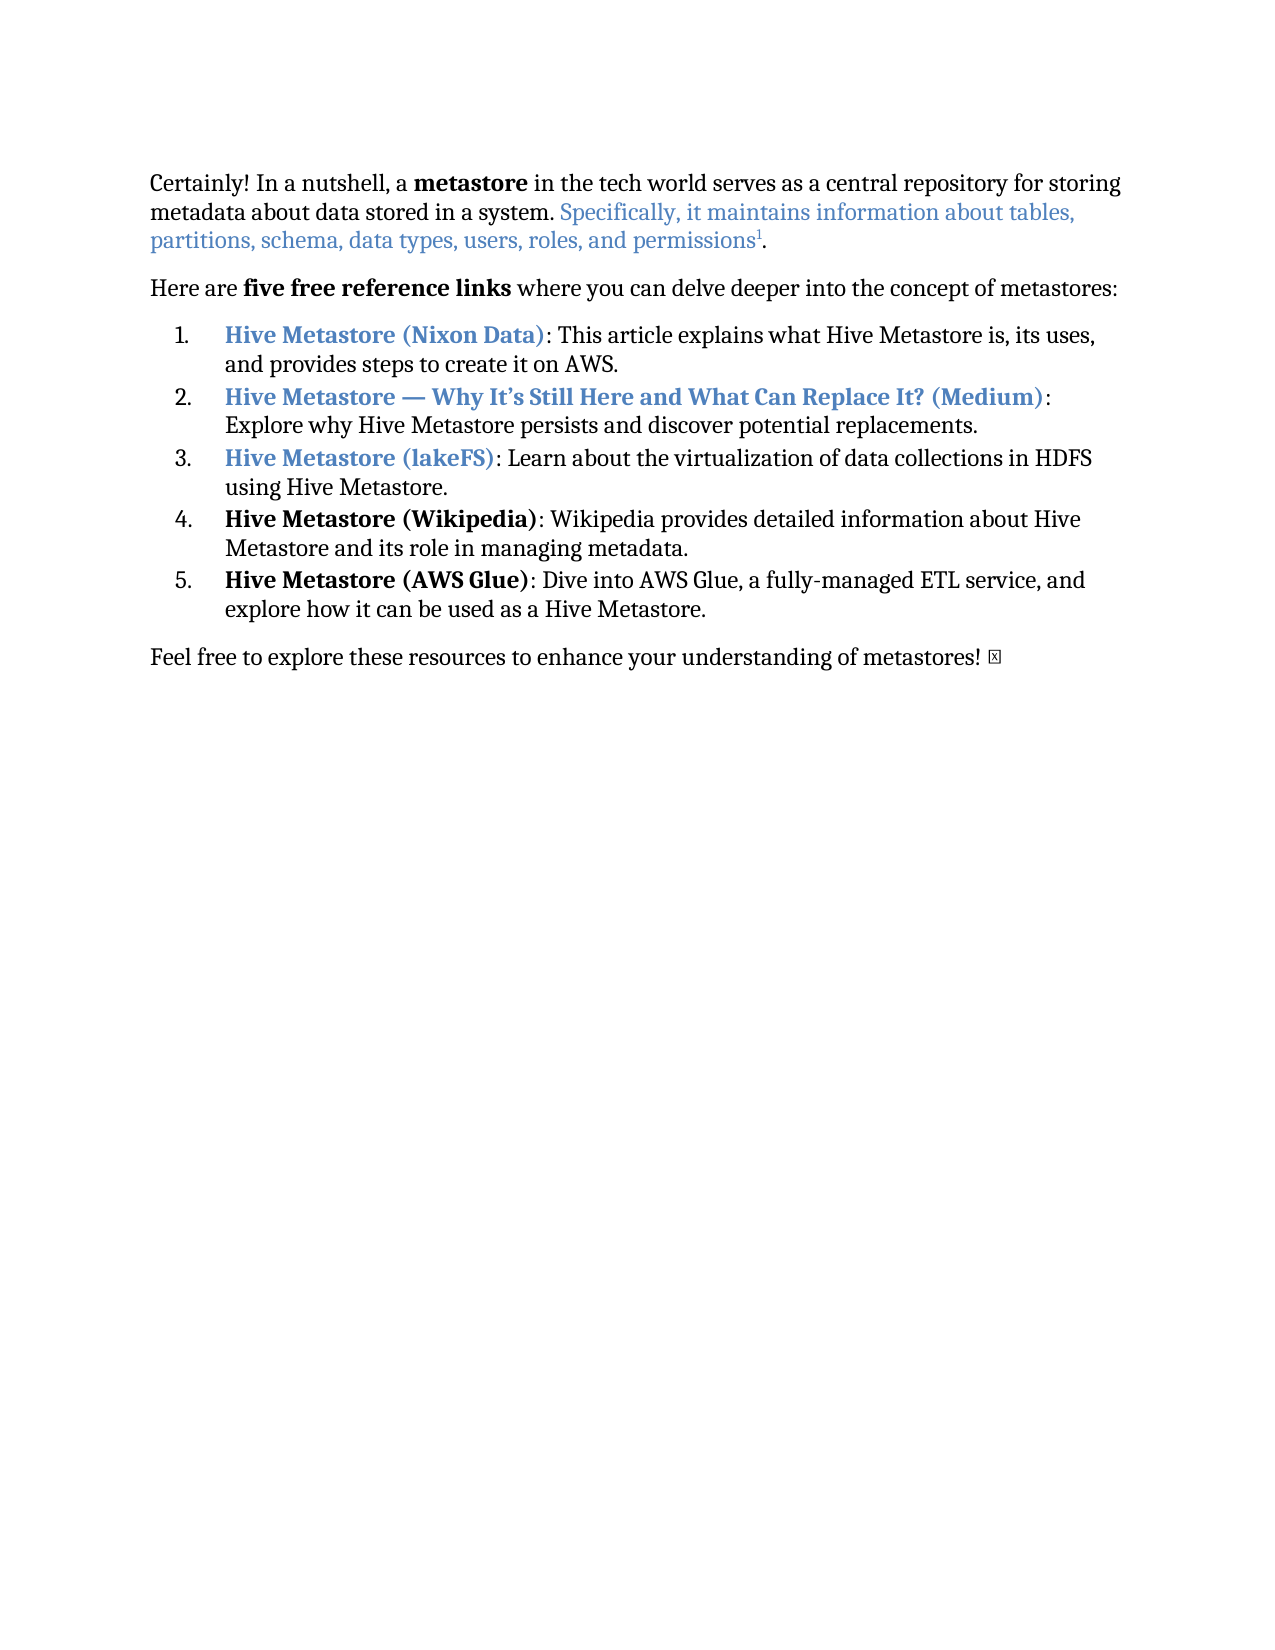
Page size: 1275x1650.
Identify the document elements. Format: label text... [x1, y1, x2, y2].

text Feel free to explore these resources to enhance your understanding of metastores! 🌟 [150, 642, 1125, 671]
list Hive Metastore (Nixon Data): This article explains what Hive Metastore is, its uses, and provides steps to create it on AWS. [175, 321, 1125, 379]
list Hive Metastore (Wikipedia): Wikipedia provides detailed information about Hive Metastore and its role in managing metadata. [175, 505, 1125, 562]
text Here are five free reference links where you can delve deeper into the concept of metastores: [150, 274, 1125, 302]
text Certainly! In a nutshell, a metastore in the tech world serves as a central repository for storing metadata about data stored in a system. Specifically, it maintains information about tables, partitions, schema, data types, users, roles, and permissions1. [150, 169, 1125, 255]
list Hive Metastore — Why It’s Still Here and What Can Replace It? (Medium): Explore why Hive Metastore persists and discover potential replacements. [175, 382, 1125, 440]
list Hive Metastore (lakeFS): Learn about the virtualization of data collections in HDFS using Hive Metastore. [175, 444, 1125, 501]
list Hive Metastore (AWS Glue): Dive into AWS Glue, a fully-managed ETL service, and explore how it can be used as a Hive Metastore. [175, 566, 1125, 624]
